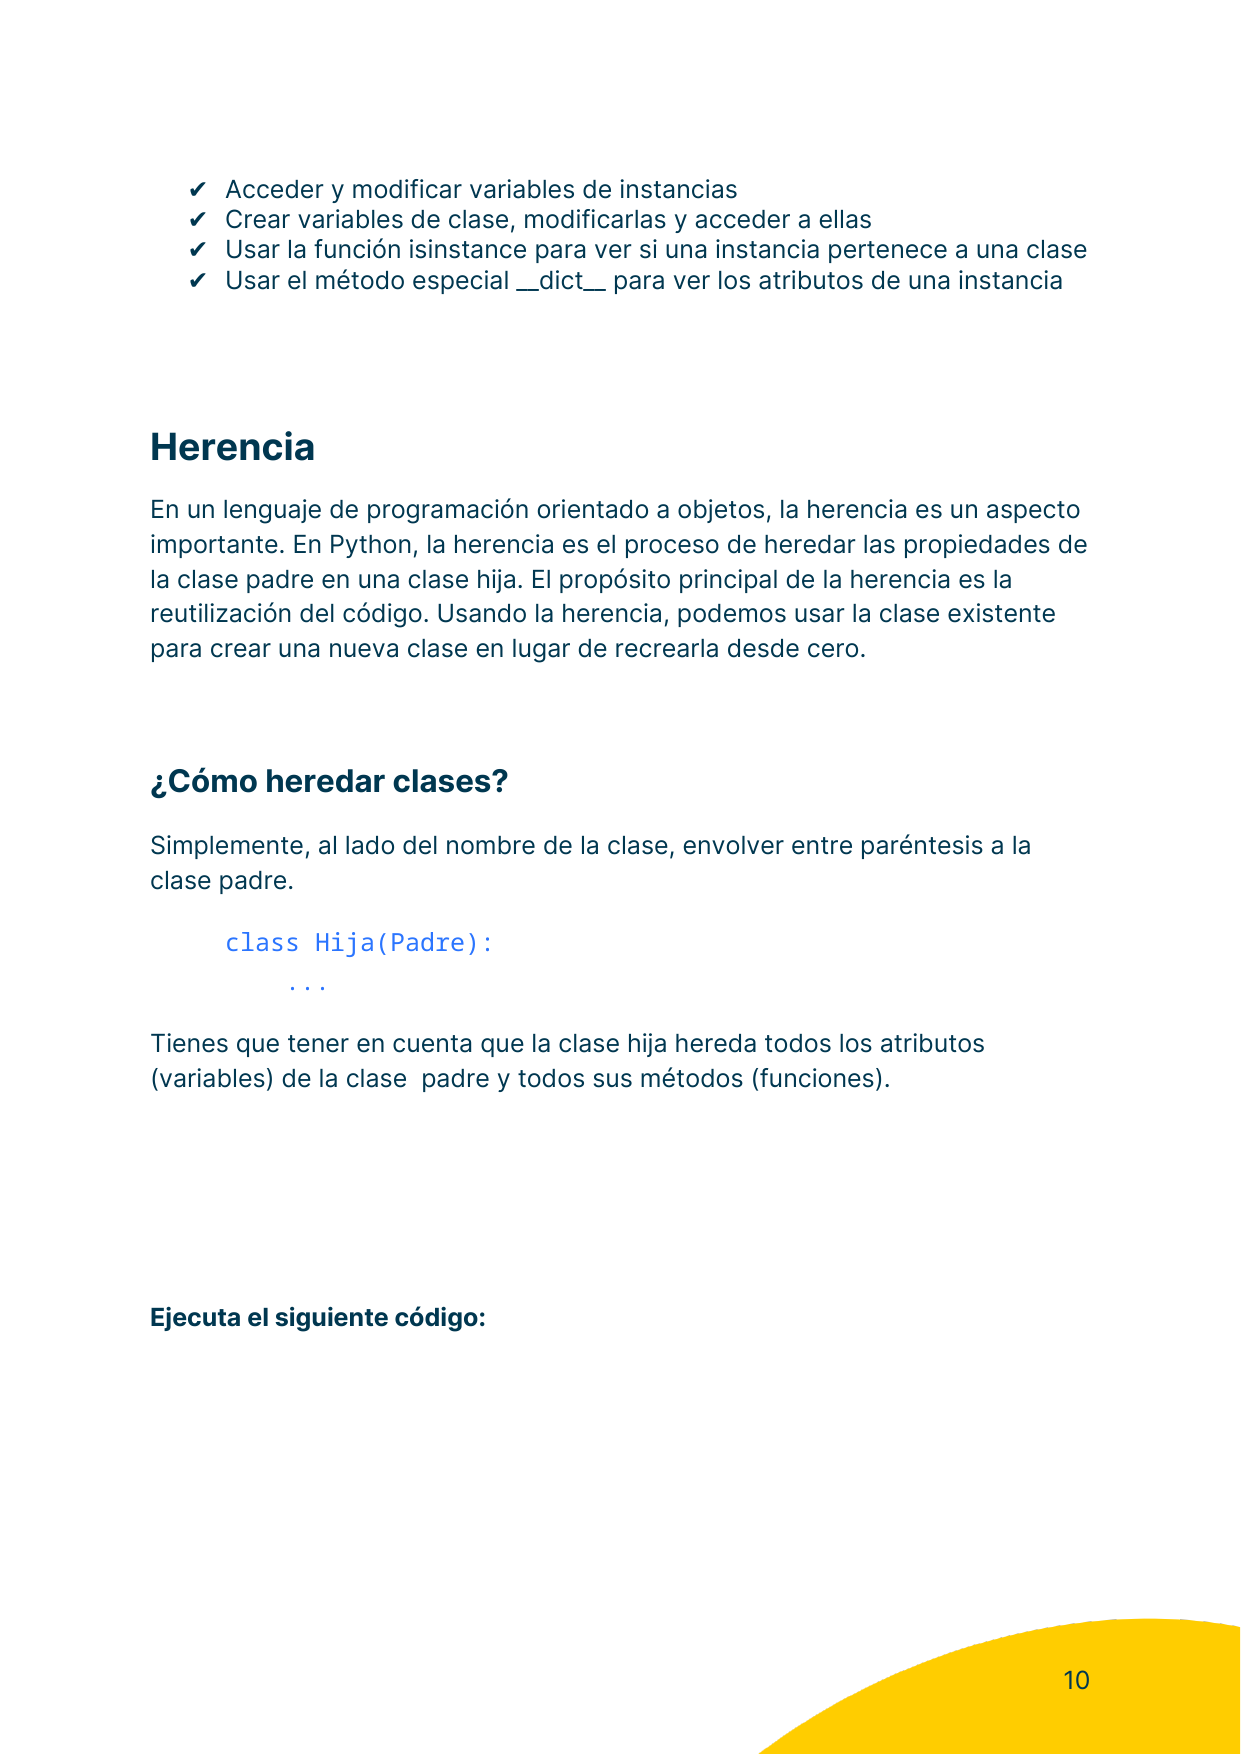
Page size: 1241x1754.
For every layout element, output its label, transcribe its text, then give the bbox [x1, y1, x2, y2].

text Simplemente, al lado del nombre de la clase, envolver entre paréntesis a la clase padre. [150, 830, 1090, 895]
text En un lenguaje de programación orientado a objetos, la herencia es un aspecto importante. En Python, la herencia es el proceso de heredar las propiedades de la clase padre en una clase hija. El propósito principal de la herencia es la reutilización del código. Usando la herencia, podemos usar la clase existente para crear una nueva clase en lugar de recrearla desde cero. [150, 494, 1090, 664]
list Usar la función isinstance para ver si una instancia pertenece a una clase [187, 234, 1090, 265]
picture [557, 1618, 1241, 1754]
text Ejecuta el siguiente código: [150, 1302, 1090, 1332]
list Crear variables de clase, modificarlas y acceder a ellas [187, 204, 1090, 234]
subtitle Herencia [150, 424, 1090, 469]
list Acceder y modificar variables de instancias [187, 174, 1090, 204]
list Usar el método especial __dict__ para ver los atributos de una instancia [187, 265, 1090, 295]
text Tienes que tener en cuenta que la clase hija hereda todos los atributos (variables) de la clase padre y todos sus métodos (funciones). [150, 1028, 1090, 1093]
subtitle ¿Cómo heredar clases? [150, 762, 1090, 799]
text class Hija(Padre): ... [150, 925, 1090, 998]
